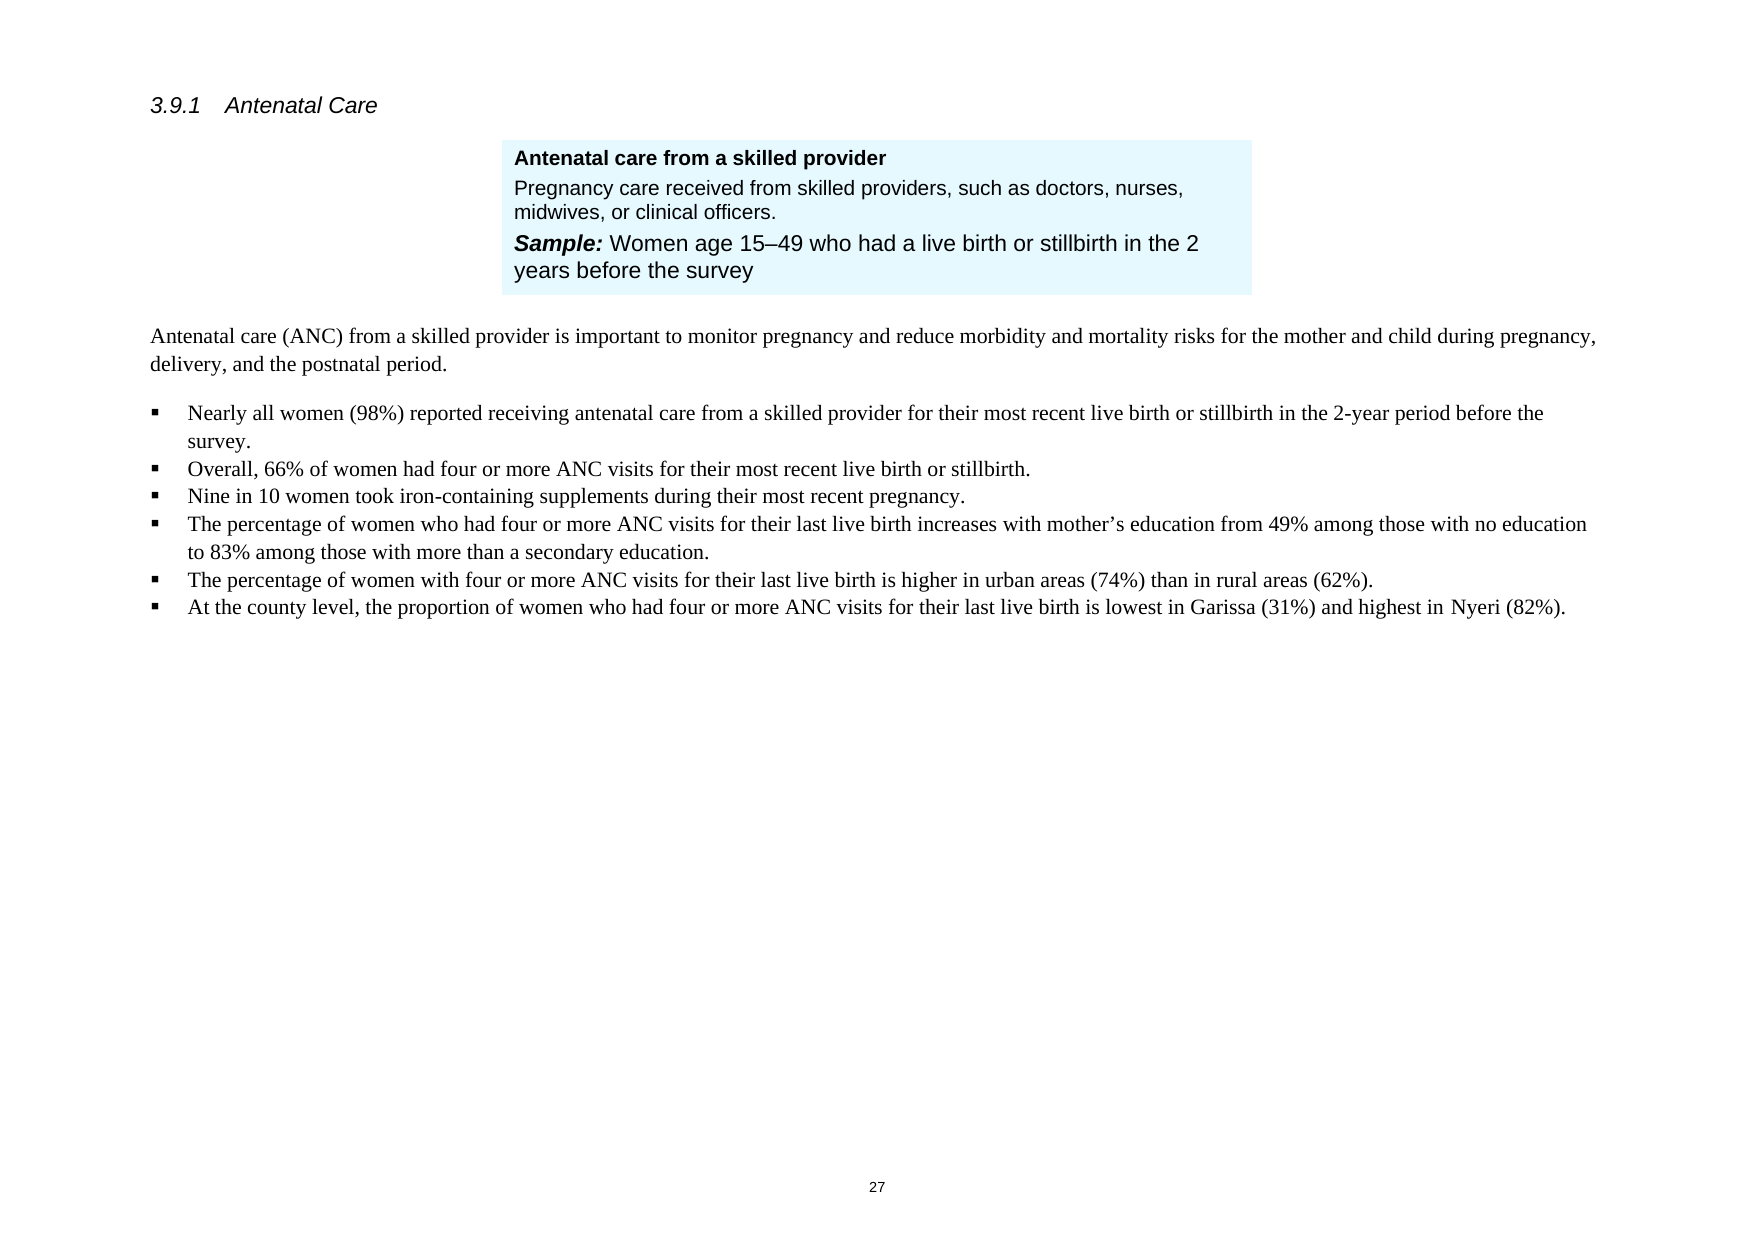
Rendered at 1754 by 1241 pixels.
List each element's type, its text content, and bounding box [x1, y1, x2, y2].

list Nearly all women (98%) reported receiving antenatal care from a skilled provider for their most recent live birth or stillbirth in the 2-year period before the survey. [150, 400, 1604, 453]
list The percentage of women who had four or more ANC visits for their last live birth increases with mother’s education from 49% among those with no education to 83% among those with more than a secondary education. [150, 511, 1604, 564]
subtitle 3.9.1 Antenatal Care [150, 92, 1604, 118]
list Nine in 10 women took iron-containing supplements during their most recent pregnancy. [150, 483, 1604, 509]
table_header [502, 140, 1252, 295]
list Overall, 66% of women had four or more ANC visits for their most recent live birth or stillbirth. [150, 456, 1604, 481]
text Antenatal care (ANC) from a skilled provider is important to monitor pregnancy and reduce morbidity and mortality risks for the mother and child during pregnancy, delivery, and the postnatal period. [150, 323, 1604, 376]
list The percentage of women with four or more ANC visits for their last live birth is higher in urban areas (74%) than in rural areas (62%). [150, 567, 1604, 592]
list At the county level, the proportion of women who had four or more ANC visits for their last live birth is lowest in Garissa (31%) and highest in Nyeri (82%). [150, 594, 1604, 619]
